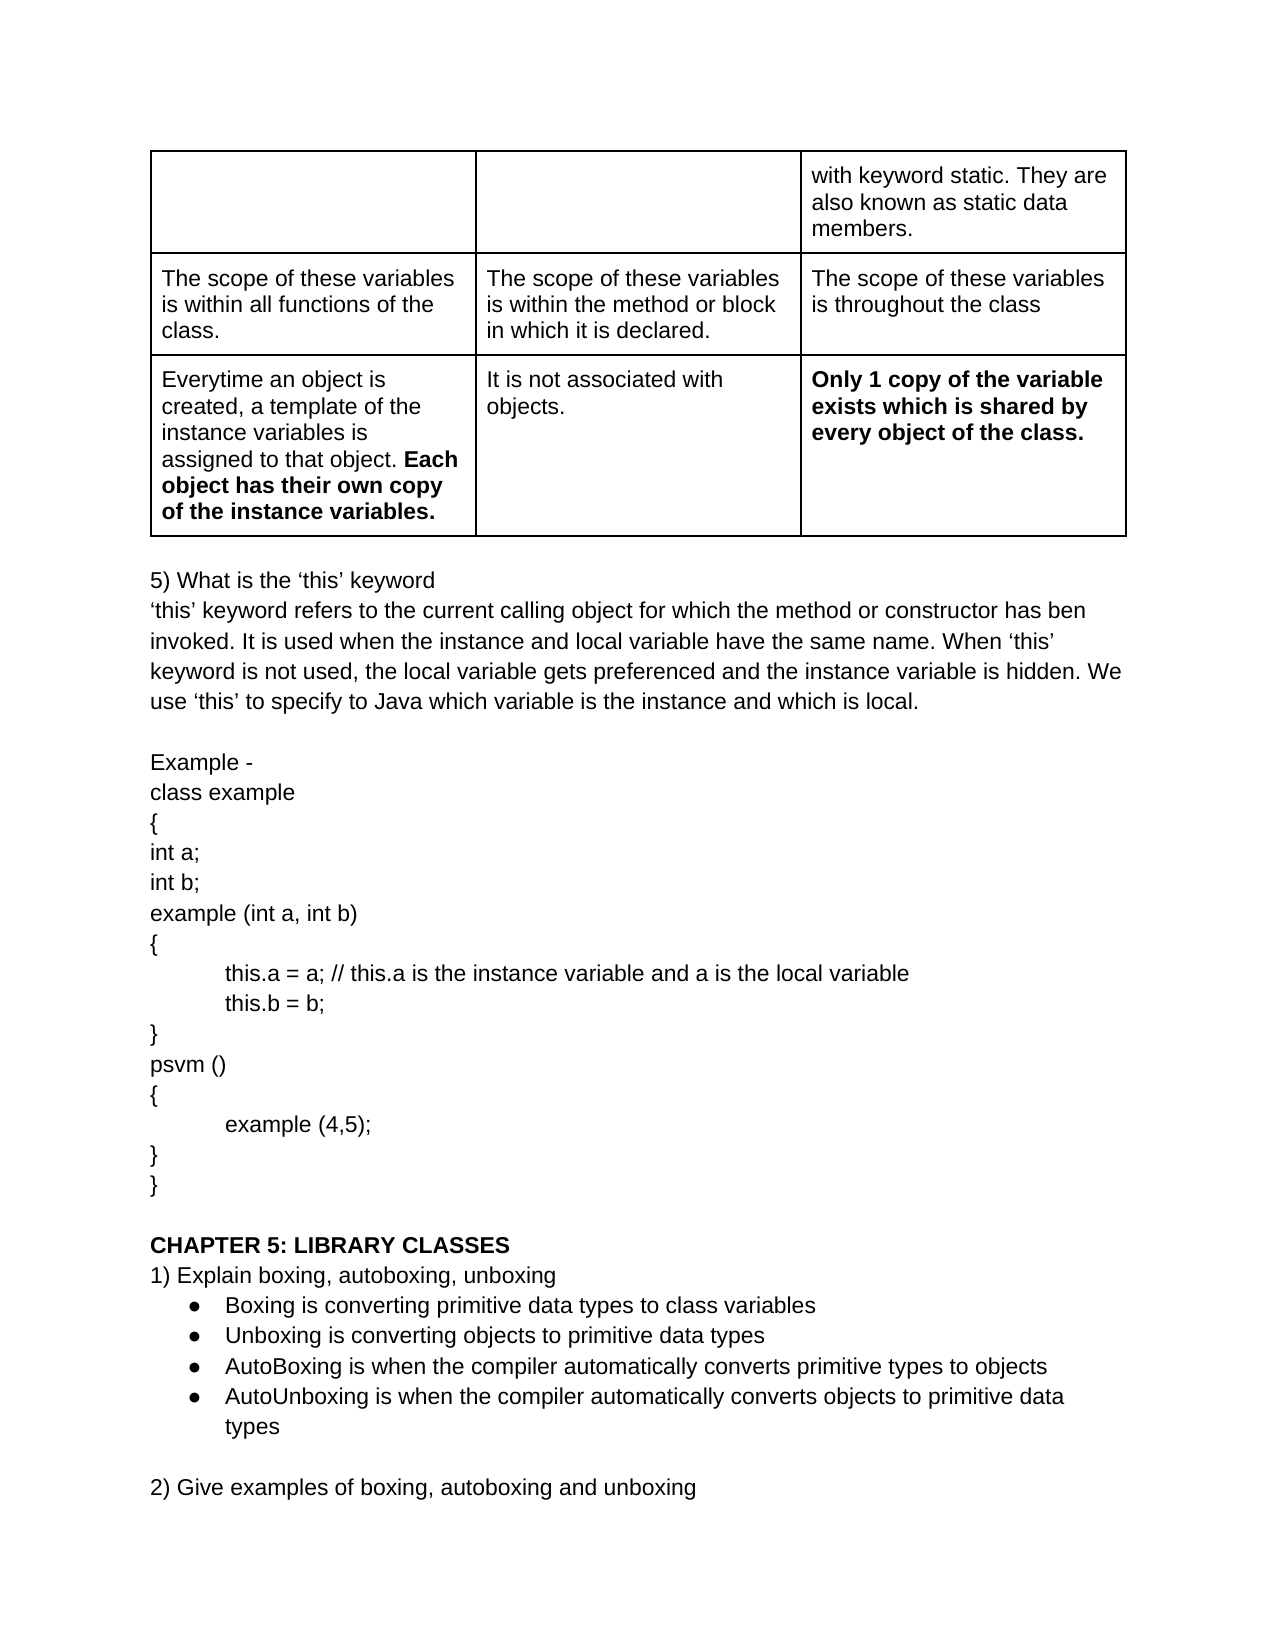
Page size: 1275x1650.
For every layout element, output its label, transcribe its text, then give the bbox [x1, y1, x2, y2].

list Unboxing is converting objects to primitive data types [187, 1322, 1125, 1349]
text example (4,5); [150, 1111, 1125, 1137]
text ‘this’ keyword refers to the current calling object for which the method or constructor has ben invoked. It is used when the instance and local variable have the same name. When ‘this’ keyword is not used, the local variable gets preferenced and the instance variable is hidden. We use ‘this’ to specify to Java which variable is the instance and which is local. [150, 597, 1125, 714]
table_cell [477, 152, 800, 252]
list Boxing is converting primitive data types to class variables [187, 1292, 1125, 1319]
table_cell Everytime an object is created, a template of the instance variables is assigned to that object. Each object has their own copy of the instance variables. [152, 356, 475, 535]
text } [150, 1141, 1125, 1168]
list AutoBoxing is when the compiler automatically converts primitive types to objects [187, 1353, 1125, 1379]
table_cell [802, 152, 1125, 252]
text class example [150, 779, 1125, 805]
text 5) What is the ‘this’ keyword [150, 567, 1125, 594]
text 1) Explain boxing, autoboxing, unboxing [150, 1262, 1125, 1288]
text } [150, 1171, 1125, 1198]
text this.b = b; [150, 990, 1125, 1017]
text { [150, 1081, 1125, 1107]
text example (int a, int b) [150, 899, 1125, 926]
text int b; [150, 869, 1125, 896]
table_cell The scope of these variables is within all functions of the class. [152, 254, 475, 354]
text Example - [150, 748, 1125, 775]
table_cell Only 1 copy of the variable exists which is shared by every object of the class. [802, 356, 1125, 535]
text psvm () [150, 1051, 1125, 1077]
list AutoUnboxing is when the compiler automatically converts objects to primitive data types [187, 1383, 1125, 1439]
text { [150, 930, 1125, 956]
text } [150, 1020, 1125, 1047]
text { [150, 809, 1125, 835]
text CHAPTER 5: LIBRARY CLASSES [150, 1232, 1125, 1258]
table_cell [152, 152, 475, 252]
text this.a = a; // this.a is the instance variable and a is the local variable [150, 960, 1125, 986]
table_cell The scope of these variables is within the method or block in which it is declared. [477, 254, 800, 354]
text int a; [150, 839, 1125, 866]
table_cell It is not associated with objects. [477, 356, 800, 535]
table_cell The scope of these variables is throughout the class [802, 254, 1125, 354]
text 2) Give examples of boxing, autoboxing and unboxing [150, 1473, 1125, 1500]
